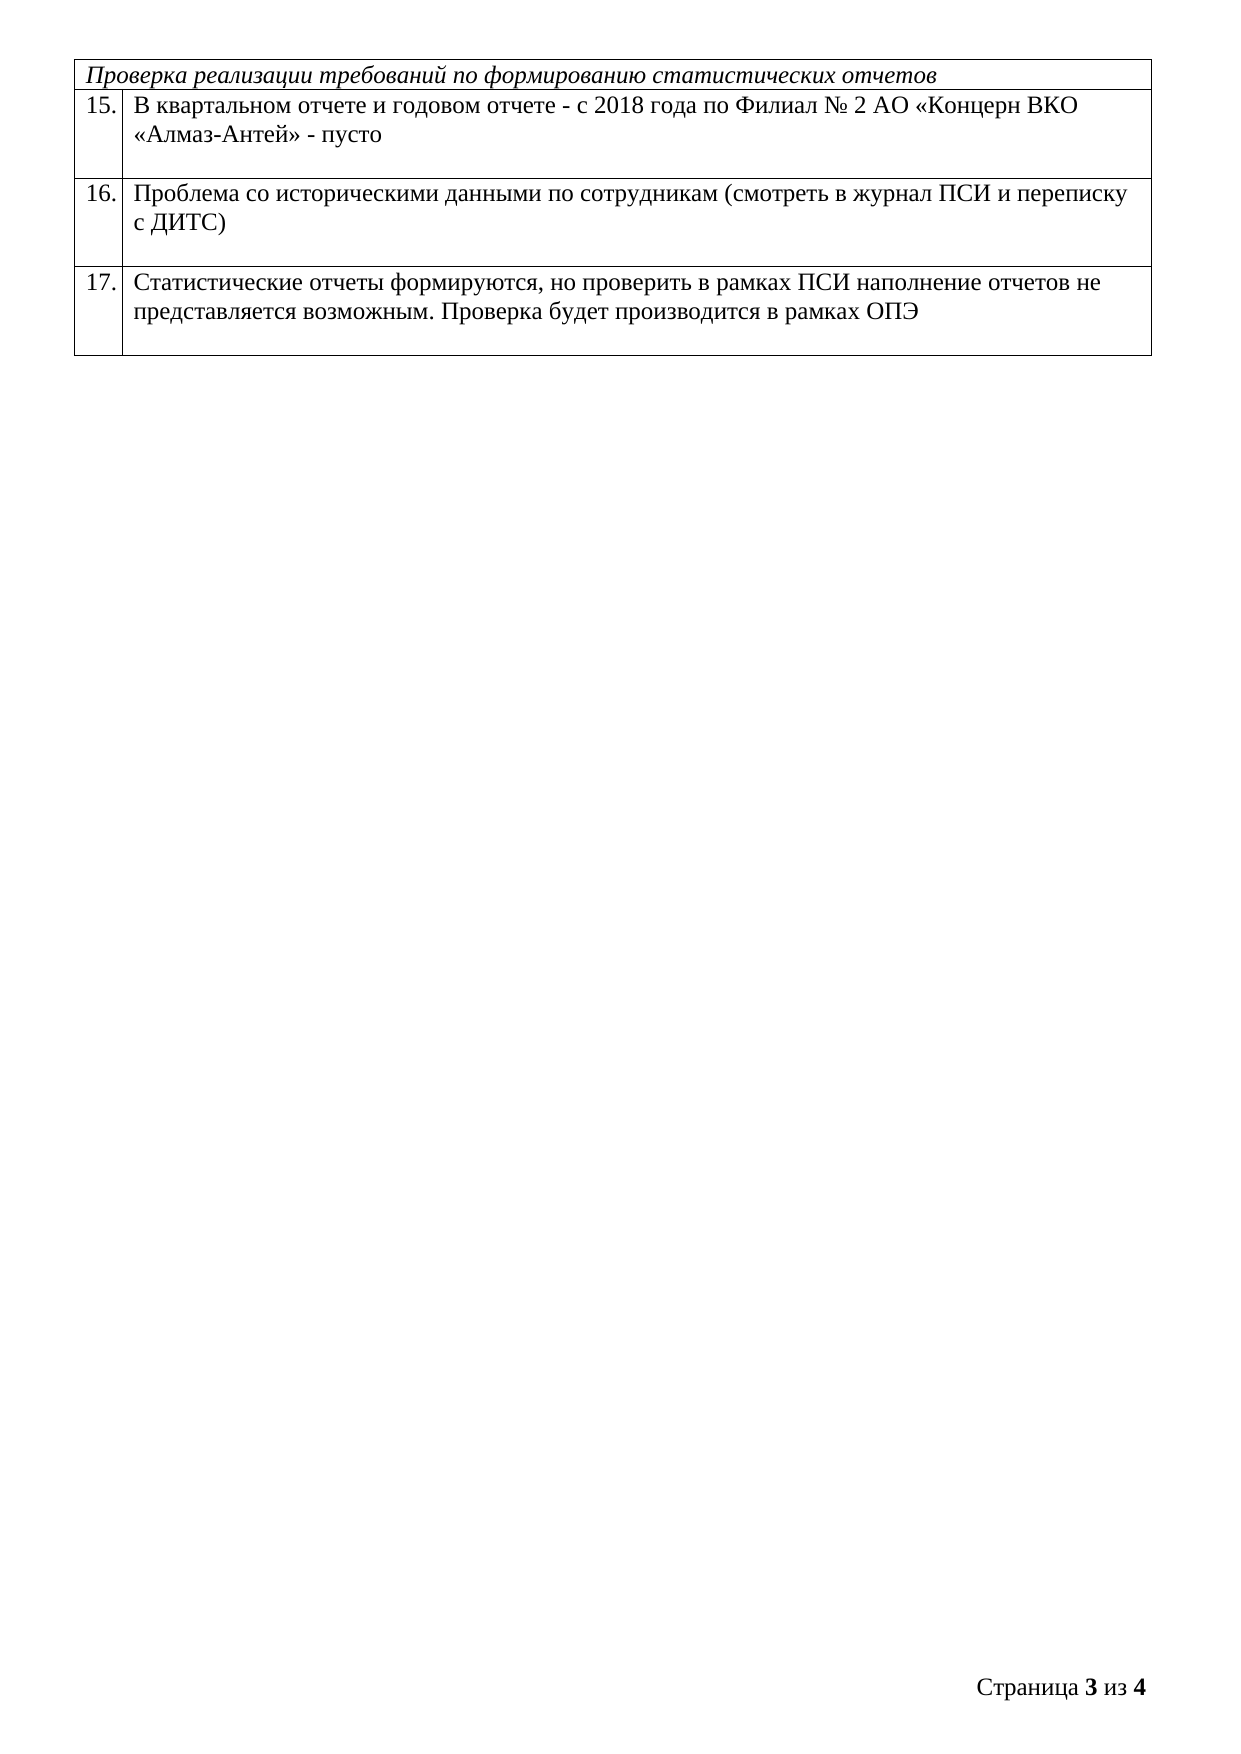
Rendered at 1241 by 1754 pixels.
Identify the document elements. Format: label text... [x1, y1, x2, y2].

table_cell Статистические отчеты формируются, но проверить в рамках ПСИ наполнение отчетов не представляется возможным. Проверка будет производится в рамках ОПЭ [123, 267, 1151, 355]
table_cell [75, 90, 122, 177]
table_cell В квартальном отчете и годовом отчете - с 2018 года по Филиал № 2 АО «Концерн ВКО «Алмаз-Антей» - пусто [123, 90, 1151, 177]
table_cell Проблема со историческими данными по сотрудникам (смотреть в журнал ПСИ и переписку с ДИТС) [123, 179, 1151, 266]
table_cell [75, 179, 122, 266]
table_cell [75, 267, 122, 355]
table_cell Проверка реализации требований по формированию статистических отчетов [75, 60, 1151, 89]
